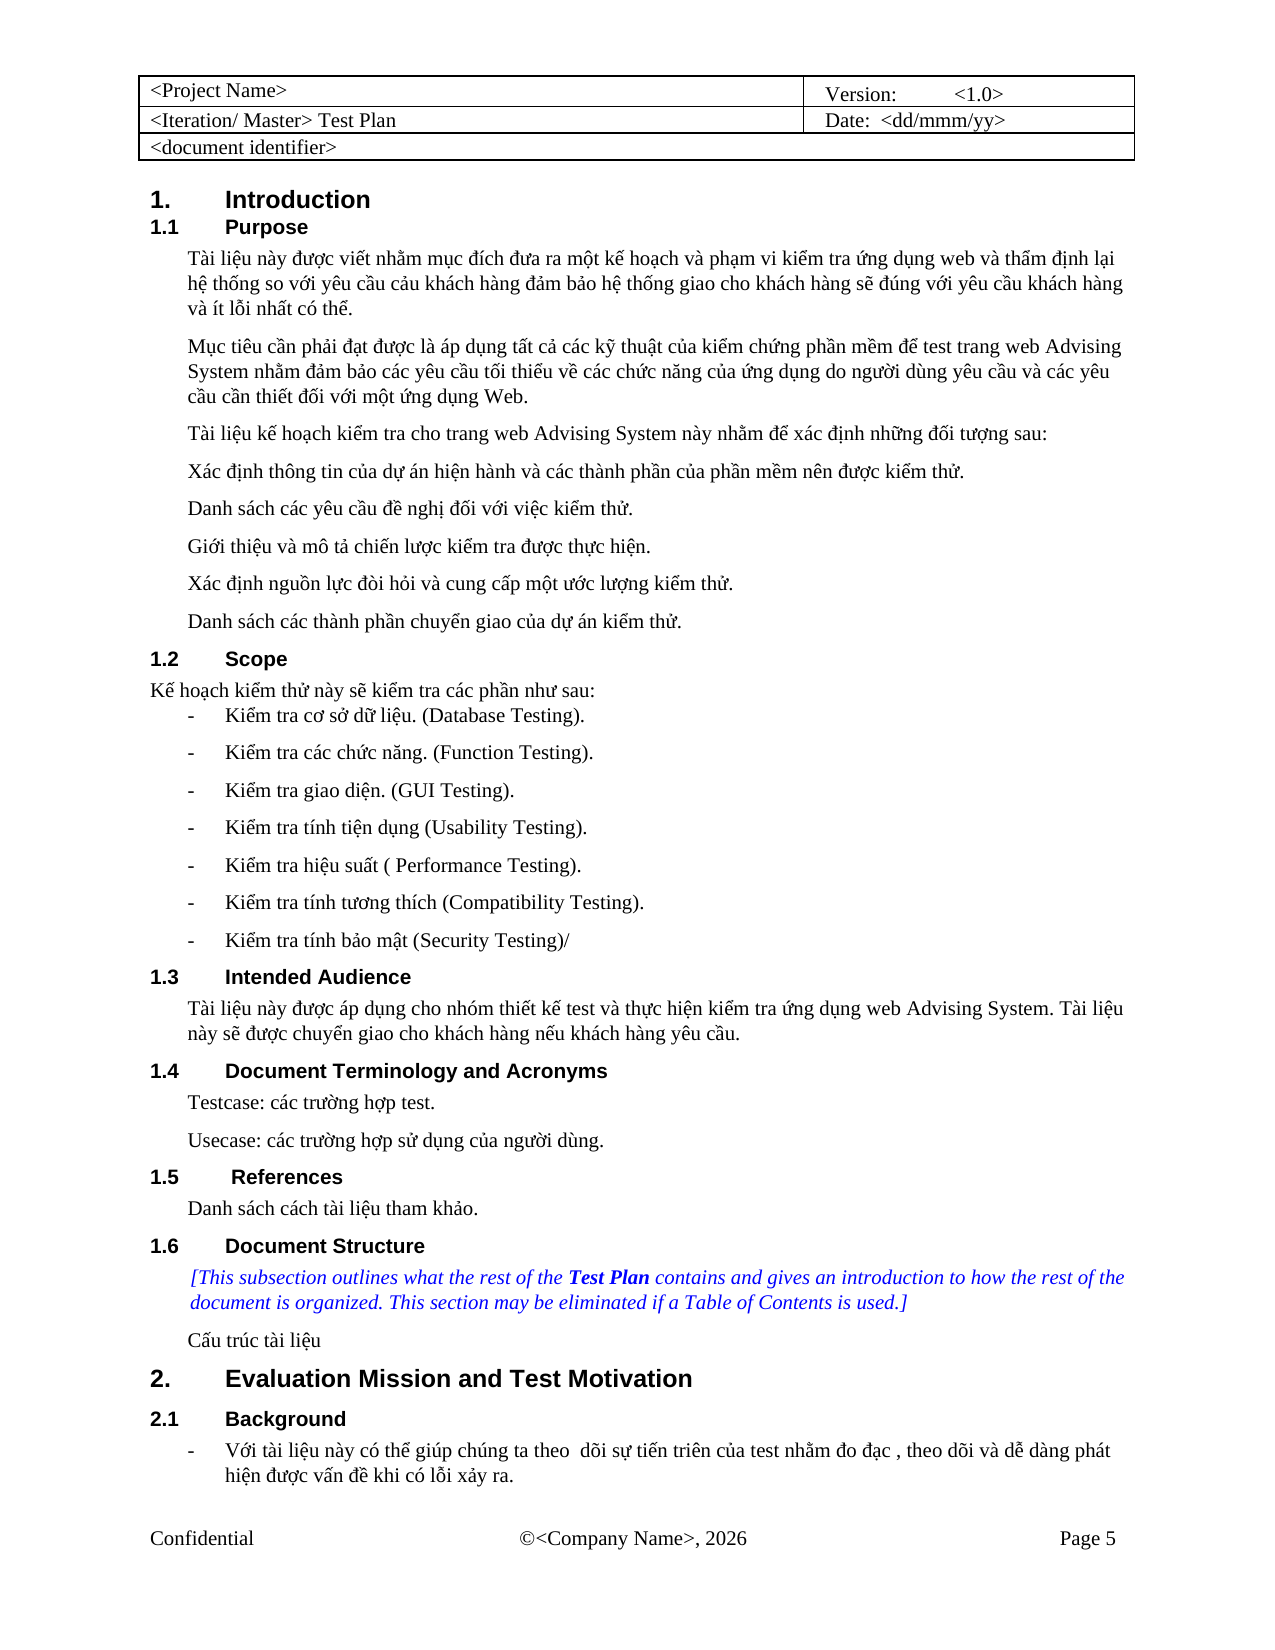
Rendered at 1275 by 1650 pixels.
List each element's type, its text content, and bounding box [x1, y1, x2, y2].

list Kiểm tra tính tương thích (Compatibility Testing). [187, 889, 1125, 914]
list Kiểm tra tính bảo mật (Security Testing)/ [187, 927, 1125, 952]
list Kiểm tra cơ sở dữ liệu. (Database Testing). [187, 702, 1125, 727]
text Cấu trúc tài liệu [187, 1327, 1125, 1352]
text Danh sách các thành phần chuyển giao của dự án kiểm thử. [187, 608, 1125, 633]
subtitle Introduction [150, 185, 1125, 214]
subtitle Intended Audience [150, 964, 1125, 989]
text Mục tiêu cần phải đạt được là áp dụng tất cả các kỹ thuật của kiểm chứng phần mềm để test trang web Advising System nhằm đảm bảo các yêu cầu tối thiểu về các chức năng của ứng dụng do người dùng yêu cầu và các yêu cầu cần thiết đối với một ứng dụng Web. [187, 333, 1125, 408]
list Kiểm tra hiệu suất ( Performance Testing). [187, 852, 1125, 877]
subtitle Purpose [150, 214, 1125, 239]
text Kế hoạch kiểm thử này sẽ kiểm tra các phần như sau: [150, 677, 1125, 702]
subtitle Background [150, 1405, 1125, 1430]
list Kiểm tra giao diện. (GUI Testing). [187, 777, 1125, 802]
text Tài liệu này được viết nhằm mục đích đưa ra một kế hoạch và phạm vi kiểm tra ứng dụng web và thẩm định lại hệ thống so với yêu cầu cảu khách hàng đảm bảo hệ thống giao cho khách hàng sẽ đúng với yêu cầu khách hàng và ít lỗi nhất có thể. [187, 245, 1125, 320]
text Danh sách cách tài liệu tham khảo. [187, 1195, 1125, 1220]
list Với tài liệu này có thể giúp chúng ta theo dõi sự tiến triên của test nhằm đo đạc , theo dõi và dễ dàng phát hiện được vấn đề khi có lỗi xảy ra. [187, 1437, 1125, 1487]
text [This subsection outlines what the rest of the Test Plan contains and gives an introduction to how the rest of the document is organized. This section may be eliminated if a Table of Contents is used.] [190, 1264, 1125, 1314]
subtitle Scope [150, 645, 1125, 670]
text Giới thiệu và mô tả chiến lược kiểm tra được thực hiện. [187, 533, 1125, 558]
subtitle Document Structure [150, 1233, 1125, 1258]
text Tài liệu này được áp dụng cho nhóm thiết kế test và thực hiện kiểm tra ứng dụng web Advising System. Tài liệu này sẽ được chuyển giao cho khách hàng nếu khách hàng yêu cầu. [187, 995, 1125, 1045]
subtitle References [150, 1164, 1125, 1189]
text Xác định thông tin của dự án hiện hành và các thành phần của phần mềm nên được kiểm thử. [187, 458, 1125, 483]
text Xác định nguồn lực đòi hỏi và cung cấp một ước lượng kiểm thử. [187, 570, 1125, 595]
text Testcase: các trường hợp test. [187, 1089, 1125, 1114]
list Kiểm tra tính tiện dụng (Usability Testing). [187, 814, 1125, 839]
subtitle Evaluation Mission and Test Motivation [150, 1364, 1125, 1393]
list Kiểm tra các chức năng. (Function Testing). [187, 739, 1125, 764]
text Danh sách các yêu cầu đề nghị đối với việc kiểm thử. [187, 495, 1125, 520]
subtitle Document Terminology and Acronyms [150, 1058, 1125, 1083]
text Usecase: các trường hợp sử dụng của người dùng. [187, 1127, 1125, 1152]
text Tài liệu kế hoạch kiểm tra cho trang web Advising System này nhằm để xác định những đối tượng sau: [187, 420, 1125, 445]
